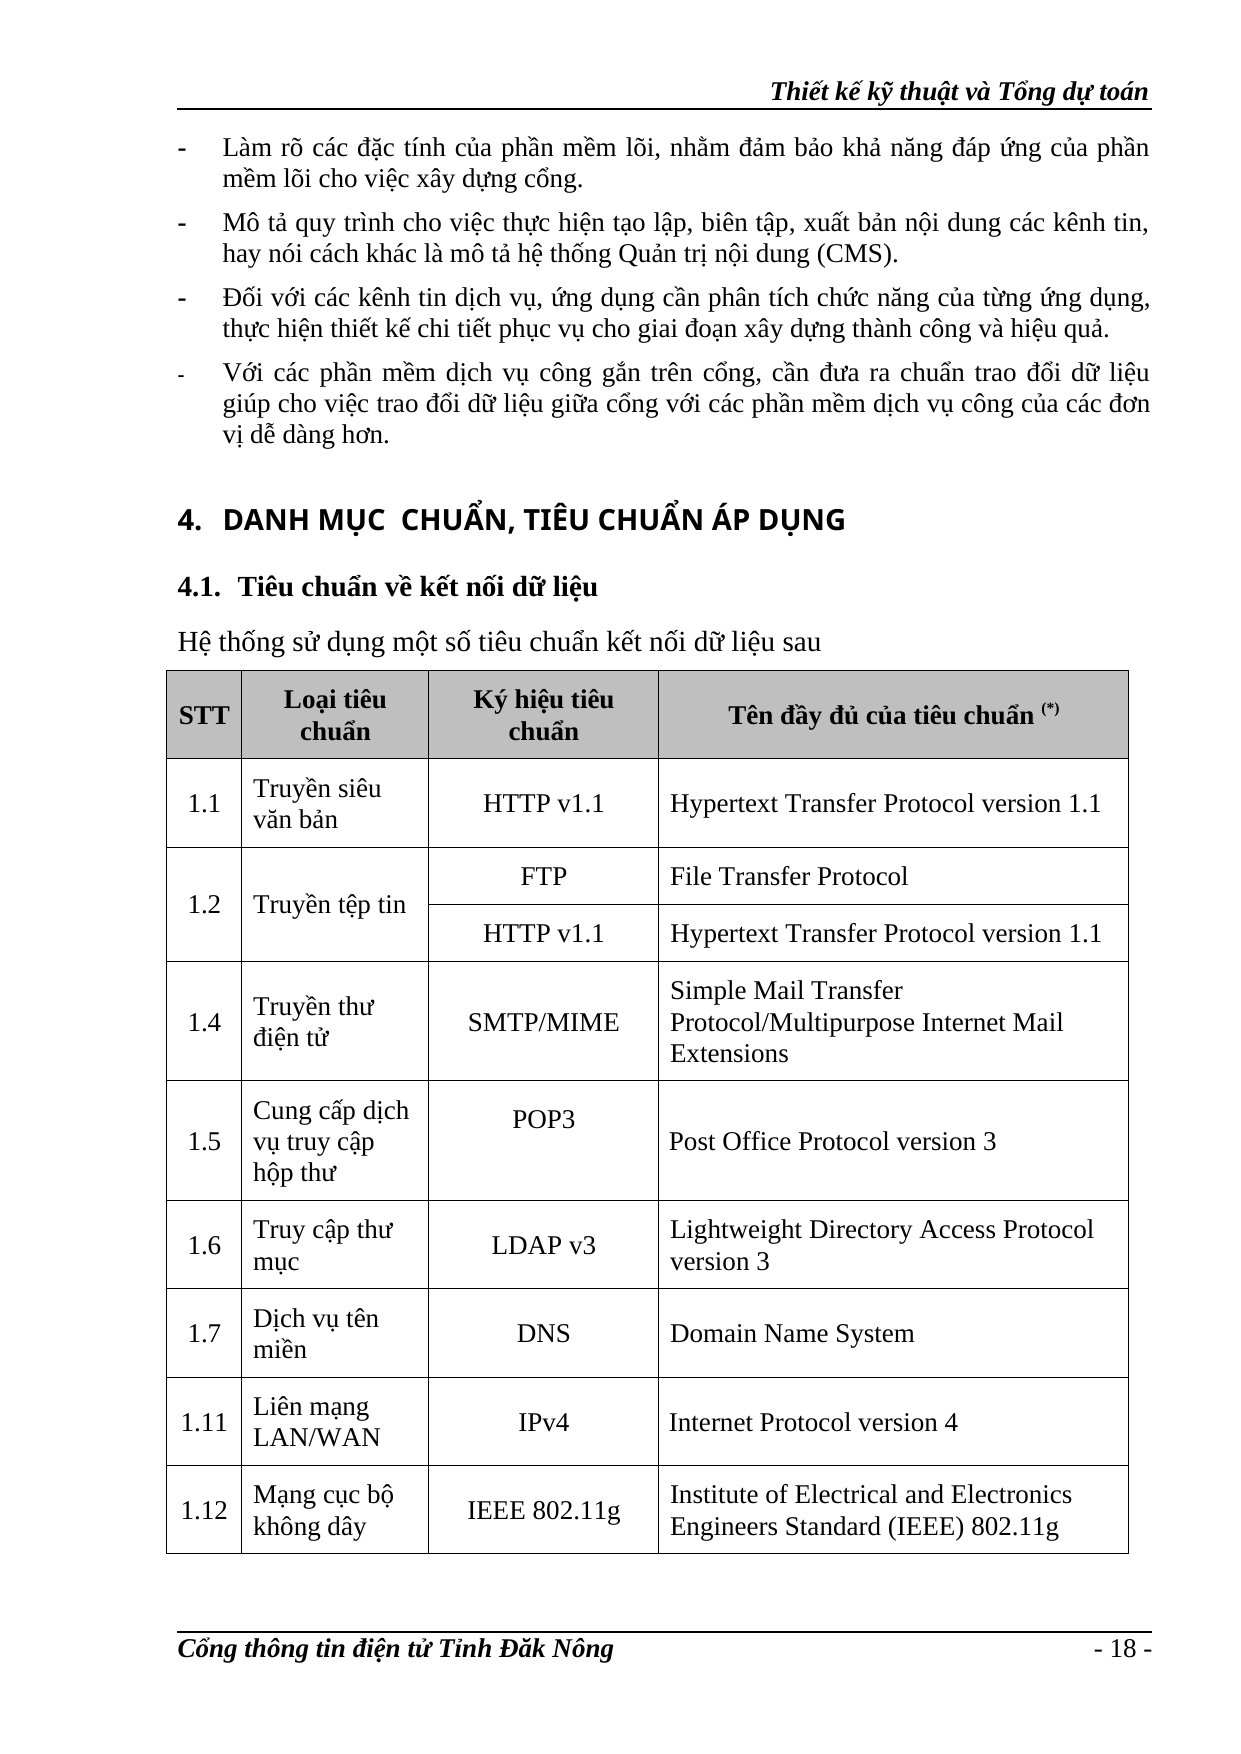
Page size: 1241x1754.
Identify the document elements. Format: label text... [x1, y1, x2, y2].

table_cell Lightweight Directory Access Protocol version 3 [659, 1201, 1128, 1288]
table_cell 1.12 [167, 1466, 241, 1553]
table_cell Cung cấp dịch vụ truy cập hộp thư [242, 1081, 428, 1200]
table_cell POP3 [429, 1081, 658, 1200]
table_header Loại tiêu chuẩn [242, 671, 428, 758]
table_cell FTP [429, 848, 658, 904]
table_cell HTTP v1.1 [429, 759, 658, 847]
table_cell 1.11 [167, 1378, 241, 1465]
table_header Tên đầy đủ của tiêu chuẩn (*) [659, 671, 1128, 758]
table_cell Post Office Protocol version 3 [659, 1081, 1128, 1200]
list Mô tả quy trình cho việc thực hiện tạo lập, biên tập, xuất bản nội dung các kênh tin, hay nói cách khác là mô tả hệ thống Quản trị nội dung (CMS). [177, 206, 1152, 268]
table_cell Dịch vụ tên miền [242, 1289, 428, 1377]
table_cell IEEE 802.11g [429, 1466, 658, 1553]
list Với các phần mềm dịch vụ công gắn trên cổng, cần đưa ra chuẩn trao đổi dữ liệu giúp cho việc trao đổi dữ liệu giữa cổng với các phần mềm dịch vụ công của các đơn vị dễ dàng hơn. [177, 356, 1152, 449]
subtitle DANH MỤC CHUẨN, TIÊU CHUẨN ÁP DỤNG [177, 499, 1152, 539]
table_cell 1.1 [167, 759, 241, 847]
list Làm rõ các đặc tính của phần mềm lõi, nhằm đảm bảo khả năng đáp ứng của phần mềm lõi cho việc xây dựng cổng. [177, 131, 1152, 193]
table_cell 1.5 [167, 1081, 241, 1200]
table_cell Domain Name System [659, 1289, 1128, 1377]
list Đối với các kênh tin dịch vụ, ứng dụng cần phân tích chức năng của từng ứng dụng, thực hiện thiết kế chi tiết phục vụ cho giai đoạn xây dựng thành công và hiệu quả. [177, 281, 1152, 343]
table_cell Truyền siêu văn bản [242, 759, 428, 847]
table_cell IPv4 [429, 1378, 658, 1465]
table_cell SMTP/MIME [429, 962, 658, 1080]
table_cell Liên mạng LAN/WAN [242, 1378, 428, 1465]
table_cell Internet Protocol version 4 [659, 1378, 1128, 1465]
table_cell Hypertext Transfer Protocol version 1.1 [659, 905, 1128, 961]
table_cell 1.6 [167, 1201, 241, 1288]
table_cell Truy cập thư mục [242, 1201, 428, 1288]
table_cell DNS [429, 1289, 658, 1377]
table_cell 1.4 [167, 962, 241, 1080]
table_header STT [167, 671, 241, 758]
subtitle Tiêu chuẩn về kết nối dữ liệu [177, 569, 1152, 603]
table_cell Truyền tệp tin [242, 848, 428, 961]
table_header Ký hiệu tiêu chuẩn [429, 671, 658, 758]
table_cell Hypertext Transfer Protocol version 1.1 [659, 759, 1128, 847]
table_cell 1.2 [167, 848, 241, 961]
table_cell Mạng cục bộ không dây [242, 1466, 428, 1553]
table_cell 1.7 [167, 1289, 241, 1377]
table_cell File Transfer Protocol [659, 848, 1128, 904]
table_cell Institute of Electrical and Electronics Engineers Standard (IEEE) 802.11g [659, 1466, 1128, 1553]
table_cell Simple Mail Transfer Protocol/Multipurpose Internet Mail Extensions [659, 962, 1128, 1080]
table_cell LDAP v3 [429, 1201, 658, 1288]
table_cell Truyền thư điện tử [242, 962, 428, 1080]
table_cell HTTP v1.1 [429, 905, 658, 961]
text Hệ thống sử dụng một số tiêu chuẩn kết nối dữ liệu sau [177, 624, 1152, 657]
